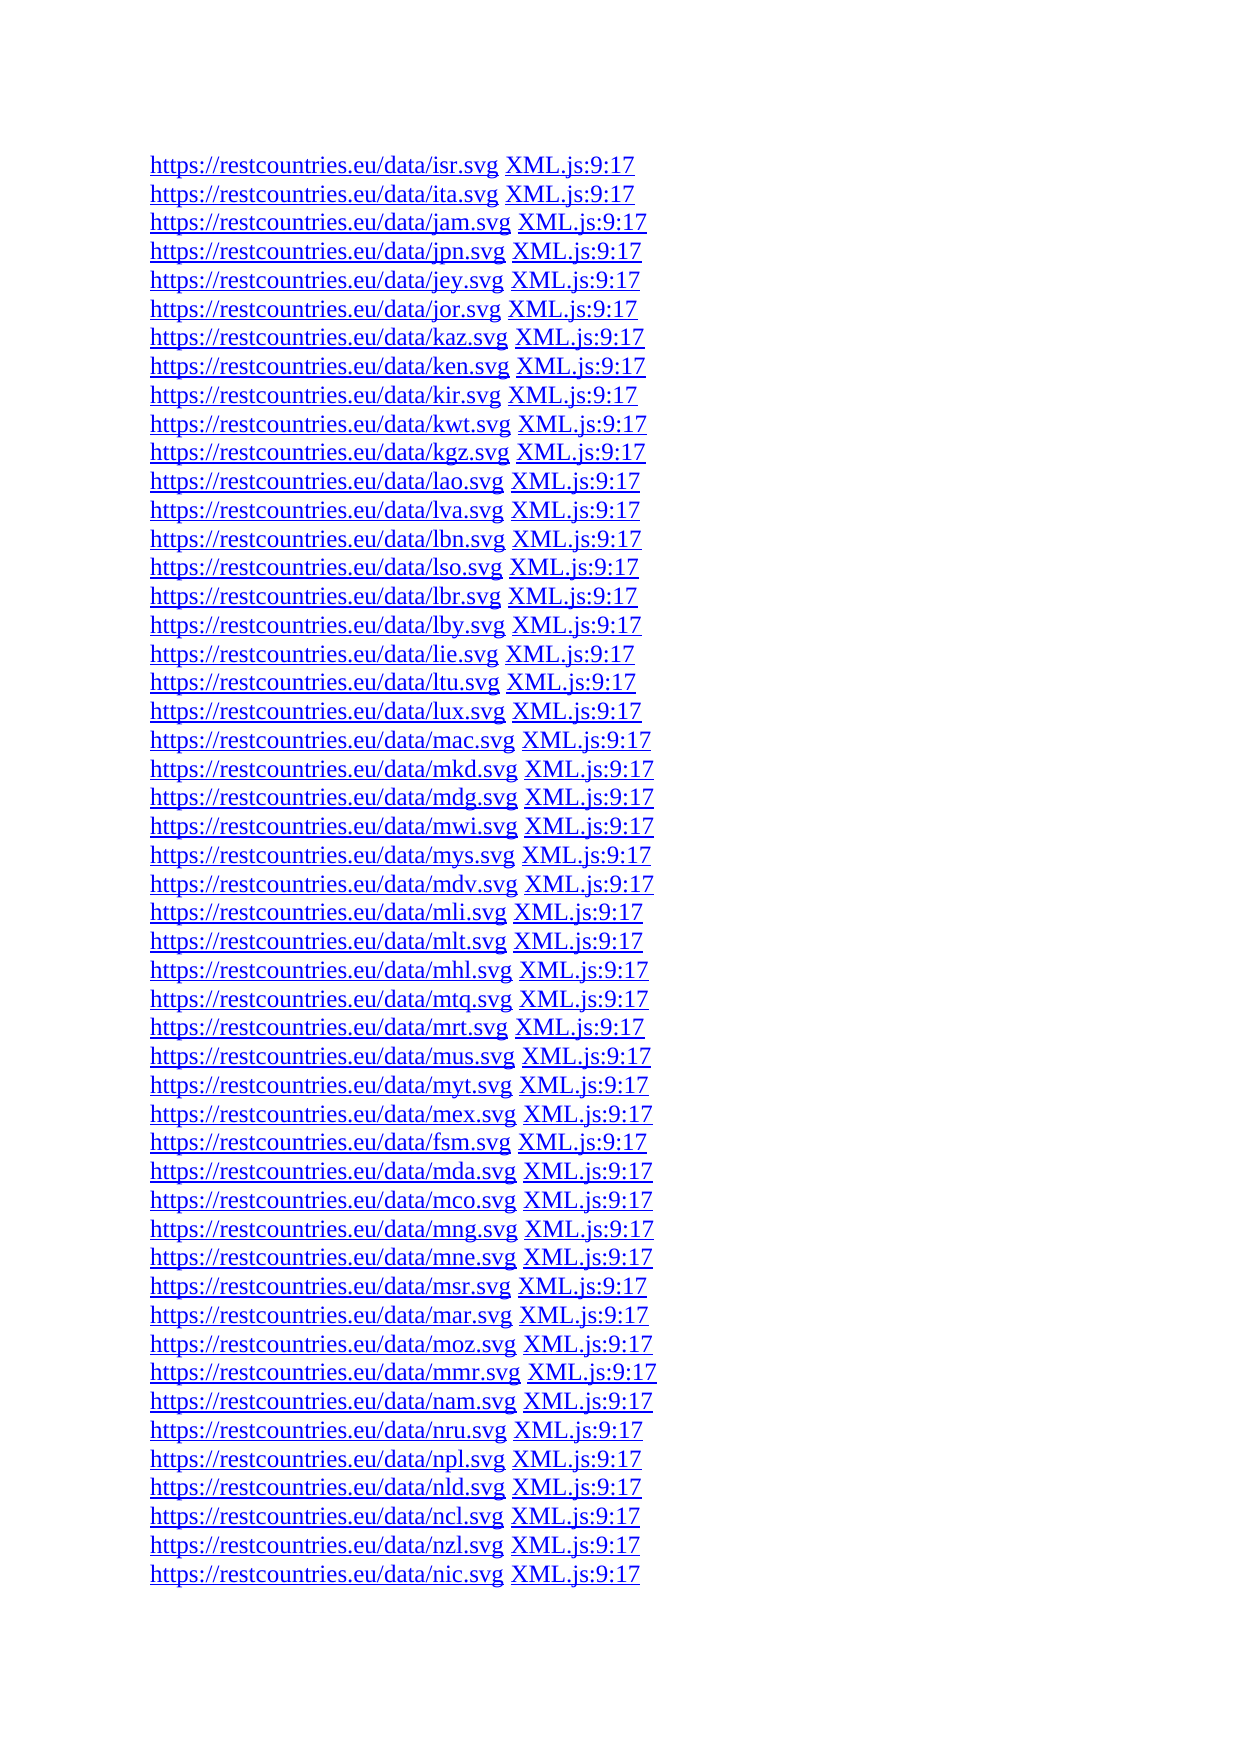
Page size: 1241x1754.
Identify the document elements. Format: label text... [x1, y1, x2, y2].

text https://restcountries.eu/data/mys.svg XML.js:9:17 [150, 840, 1090, 869]
text https://restcountries.eu/data/mhl.svg XML.js:9:17 [150, 955, 1090, 984]
text https://restcountries.eu/data/fsm.svg XML.js:9:17 [150, 1127, 1090, 1156]
text https://restcountries.eu/data/mtq.svg XML.js:9:17 [150, 984, 1090, 1012]
text https://restcountries.eu/data/mli.svg XML.js:9:17 [150, 897, 1090, 926]
text https://restcountries.eu/data/mmr.svg XML.js:9:17 [150, 1357, 1090, 1386]
text https://restcountries.eu/data/mex.svg XML.js:9:17 [150, 1099, 1090, 1127]
text https://restcountries.eu/data/mng.svg XML.js:9:17 [150, 1214, 1090, 1242]
text https://restcountries.eu/data/mus.svg XML.js:9:17 [150, 1041, 1090, 1070]
text https://restcountries.eu/data/kwt.svg XML.js:9:17 [150, 409, 1090, 437]
text https://restcountries.eu/data/lie.svg XML.js:9:17 [150, 639, 1090, 667]
text https://restcountries.eu/data/mkd.svg XML.js:9:17 [150, 754, 1090, 782]
text https://restcountries.eu/data/mdv.svg XML.js:9:17 [150, 869, 1090, 897]
text https://restcountries.eu/data/msr.svg XML.js:9:17 [150, 1271, 1090, 1300]
text https://restcountries.eu/data/ken.svg XML.js:9:17 [150, 351, 1090, 380]
text https://restcountries.eu/data/jpn.svg XML.js:9:17 [150, 236, 1090, 265]
text https://restcountries.eu/data/nam.svg XML.js:9:17 [150, 1386, 1090, 1415]
text https://restcountries.eu/data/mar.svg XML.js:9:17 [150, 1300, 1090, 1329]
text https://restcountries.eu/data/ltu.svg XML.js:9:17 [150, 667, 1090, 696]
text https://restcountries.eu/data/lso.svg XML.js:9:17 [150, 552, 1090, 581]
text https://restcountries.eu/data/kgz.svg XML.js:9:17 [150, 437, 1090, 466]
text https://restcountries.eu/data/npl.svg XML.js:9:17 [150, 1444, 1090, 1472]
text https://restcountries.eu/data/mda.svg XML.js:9:17 [150, 1156, 1090, 1185]
text https://restcountries.eu/data/lbr.svg XML.js:9:17 [150, 581, 1090, 610]
text https://restcountries.eu/data/mco.svg XML.js:9:17 [150, 1185, 1090, 1214]
text https://restcountries.eu/data/nic.svg XML.js:9:17 [150, 1559, 1090, 1587]
text https://restcountries.eu/data/mwi.svg XML.js:9:17 [150, 811, 1090, 840]
text https://restcountries.eu/data/lux.svg XML.js:9:17 [150, 696, 1090, 725]
text https://restcountries.eu/data/lva.svg XML.js:9:17 [150, 495, 1090, 524]
text https://restcountries.eu/data/jam.svg XML.js:9:17 [150, 207, 1090, 236]
text https://restcountries.eu/data/lby.svg XML.js:9:17 [150, 610, 1090, 639]
text https://restcountries.eu/data/isr.svg XML.js:9:17 [150, 150, 1090, 179]
text https://restcountries.eu/data/mac.svg XML.js:9:17 [150, 725, 1090, 754]
text https://restcountries.eu/data/mdg.svg XML.js:9:17 [150, 782, 1090, 811]
text https://restcountries.eu/data/kaz.svg XML.js:9:17 [150, 322, 1090, 351]
text https://restcountries.eu/data/ncl.svg XML.js:9:17 [150, 1501, 1090, 1530]
text https://restcountries.eu/data/mrt.svg XML.js:9:17 [150, 1012, 1090, 1041]
text https://restcountries.eu/data/jor.svg XML.js:9:17 [150, 294, 1090, 322]
text https://restcountries.eu/data/nru.svg XML.js:9:17 [150, 1415, 1090, 1444]
text https://restcountries.eu/data/jey.svg XML.js:9:17 [150, 265, 1090, 294]
text https://restcountries.eu/data/myt.svg XML.js:9:17 [150, 1070, 1090, 1099]
text https://restcountries.eu/data/nzl.svg XML.js:9:17 [150, 1530, 1090, 1559]
text https://restcountries.eu/data/mlt.svg XML.js:9:17 [150, 926, 1090, 955]
text https://restcountries.eu/data/kir.svg XML.js:9:17 [150, 380, 1090, 409]
text https://restcountries.eu/data/nld.svg XML.js:9:17 [150, 1472, 1090, 1501]
text https://restcountries.eu/data/mne.svg XML.js:9:17 [150, 1242, 1090, 1271]
text https://restcountries.eu/data/lao.svg XML.js:9:17 [150, 466, 1090, 495]
text https://restcountries.eu/data/lbn.svg XML.js:9:17 [150, 524, 1090, 552]
text https://restcountries.eu/data/moz.svg XML.js:9:17 [150, 1329, 1090, 1357]
text https://restcountries.eu/data/ita.svg XML.js:9:17 [150, 179, 1090, 207]
